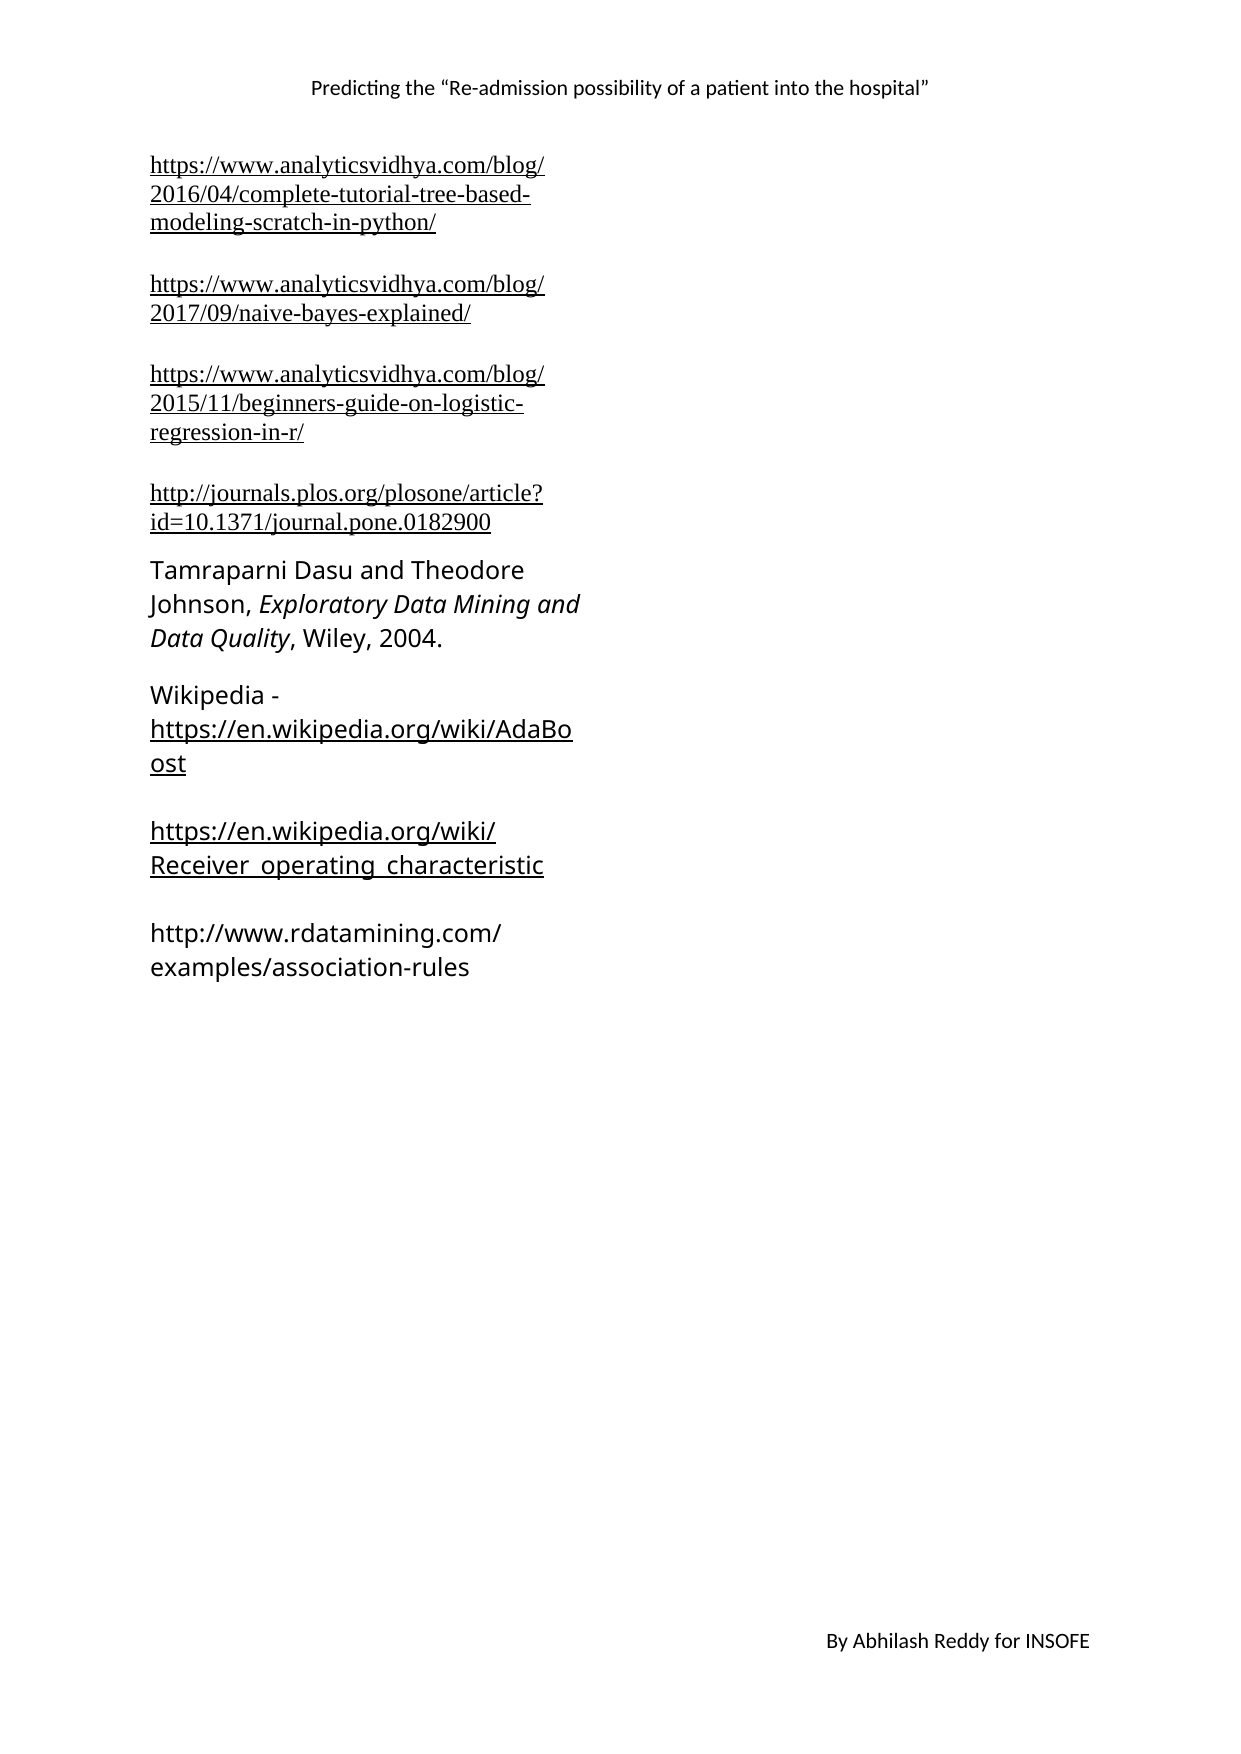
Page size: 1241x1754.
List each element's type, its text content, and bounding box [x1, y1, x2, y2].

text https://www.analyticsvidhya.com/blog/2015/11/beginners-guide-on-logistic-regression-in-r/ [150, 359, 583, 446]
text http://journals.plos.org/plosone/article?id=10.1371/journal.pone.0182900 [150, 478, 583, 536]
text http://www.rdatamining.com/examples/association-rules [150, 916, 583, 984]
text Wikipedia - https://en.wikipedia.org/wiki/AdaBoost [150, 677, 583, 779]
text Tamraparni Dasu and Theodore Johnson, Exploratory Data Mining and Data Quality, Wiley, 2004. [150, 552, 583, 654]
text https://www.analyticsvidhya.com/blog/2017/09/naive-bayes-explained/ [150, 269, 583, 327]
text https://www.analyticsvidhya.com/blog/2016/04/complete-tutorial-tree-based-modeling-scratch-in-python/ [150, 150, 583, 236]
text https://en.wikipedia.org/wiki/Receiver_operating_characteristic [150, 813, 583, 882]
